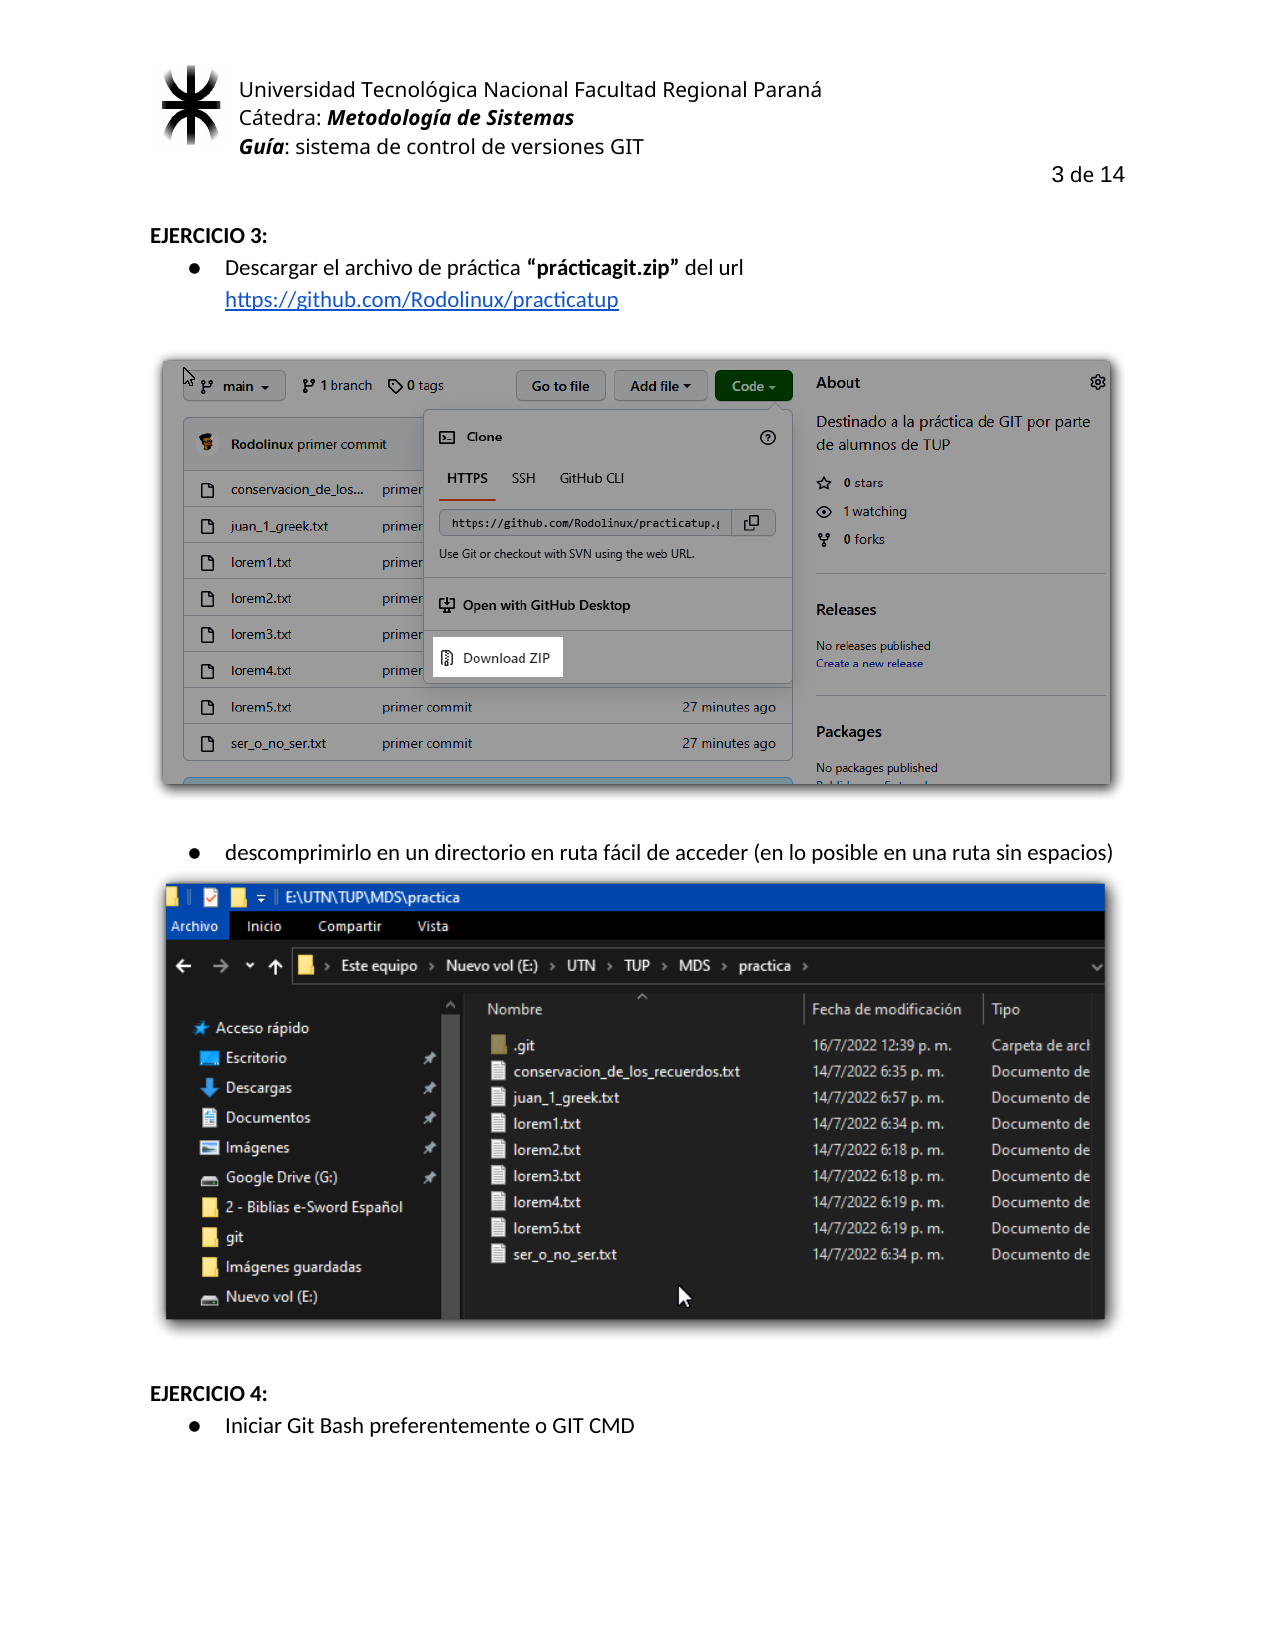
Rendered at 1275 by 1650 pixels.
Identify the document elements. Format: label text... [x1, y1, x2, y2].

picture [150, 870, 1125, 1343]
list descomprimirlo en un directorio en ruta fácil de acceder (en lo posible en una ruta sin espacios) [187, 838, 1125, 866]
text EJERCICIO 3: [150, 221, 1125, 249]
text EJERCICIO 4: [150, 1379, 1125, 1407]
list Descargar el archivo de práctica “prácticagit.zip” del url https://github.com/Rodolinux/practicatup [187, 253, 1125, 313]
picture [150, 349, 1125, 802]
picture [152, 61, 230, 149]
list Iniciar Git Bash preferentemente o GIT CMD [187, 1411, 1125, 1439]
